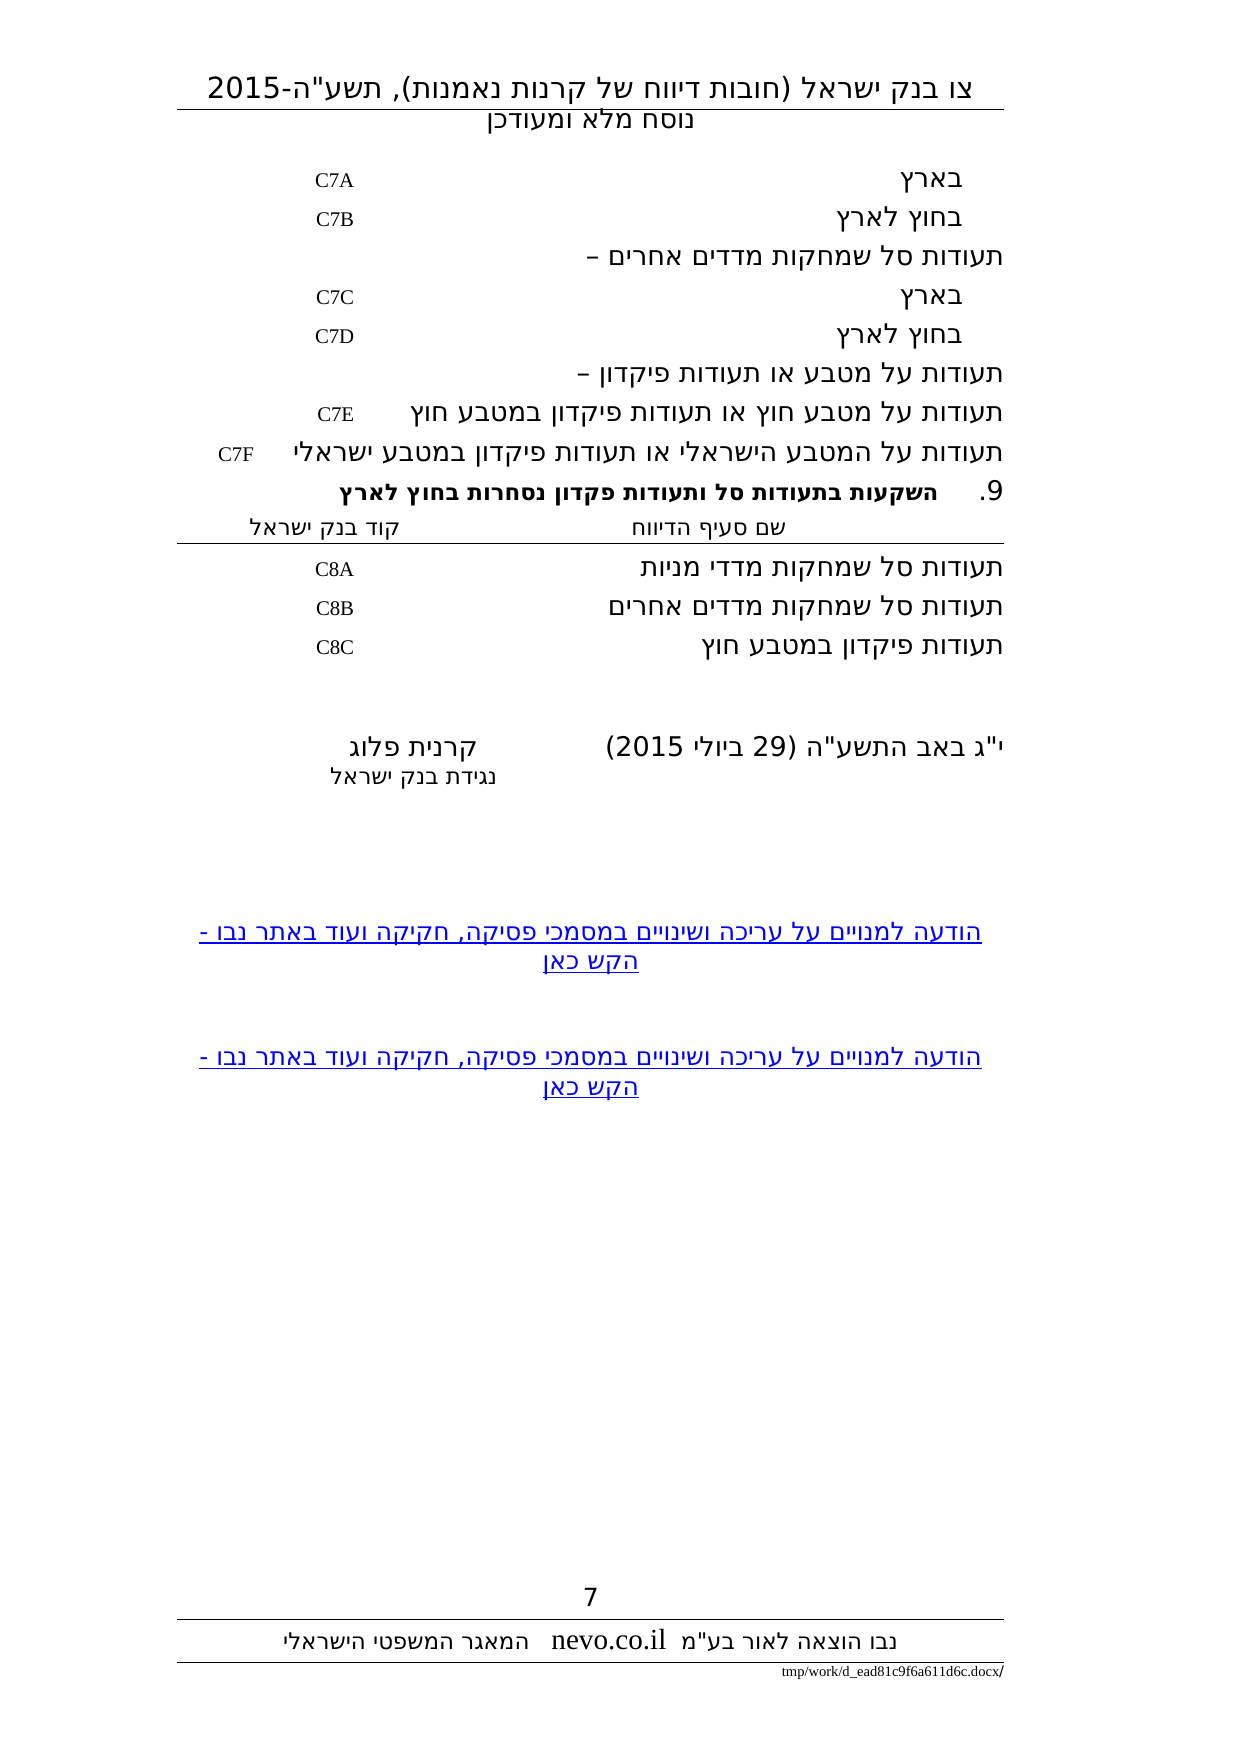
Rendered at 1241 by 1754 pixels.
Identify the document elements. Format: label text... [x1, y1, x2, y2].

text תעודות על המטבע הישראלי או תעודות פיקדון במטבע ישראלי C7F [177, 436, 1004, 467]
text תעודות פיקדון במטבע חוץ C8C [177, 629, 1004, 661]
text נגידת בנק ישראל [177, 763, 1004, 790]
text בארץ C7C [177, 279, 963, 311]
text י"ג באב התשע"ה (29 ביולי 2015) קרנית פלוג [177, 732, 1004, 763]
text תעודות על מטבע חוץ או תעודות פיקדון במטבע חוץ C7E [177, 397, 1004, 428]
text שם סעיף הדיווח קוד בנק ישראל [177, 514, 1004, 543]
text תעודות על מטבע או תעודות פיקדון – [177, 358, 1004, 389]
text 9. השקעות בתעודות סל ותעודות פקדון נסחרות בחוץ לארץ [177, 475, 1004, 506]
text תעודות סל שמחקות מדדים אחרים C8B [177, 590, 1004, 622]
text בחוץ לארץ C7D [177, 319, 963, 350]
text הודעה למנויים על עריכה ושינויים במסמכי פסיקה, חקיקה ועוד באתר נבו - הקש כאן [177, 1042, 1004, 1101]
text תעודות סל שמחקות מדדי מניות C8A [177, 551, 1004, 583]
text בחוץ לארץ C7B [177, 201, 963, 233]
text הודעה למנויים על עריכה ושינויים במסמכי פסיקה, חקיקה ועוד באתר נבו - הקש כאן [177, 917, 1004, 976]
text בארץ C7A [177, 162, 963, 194]
text תעודות סל שמחקות מדדים אחרים – [177, 241, 1004, 272]
